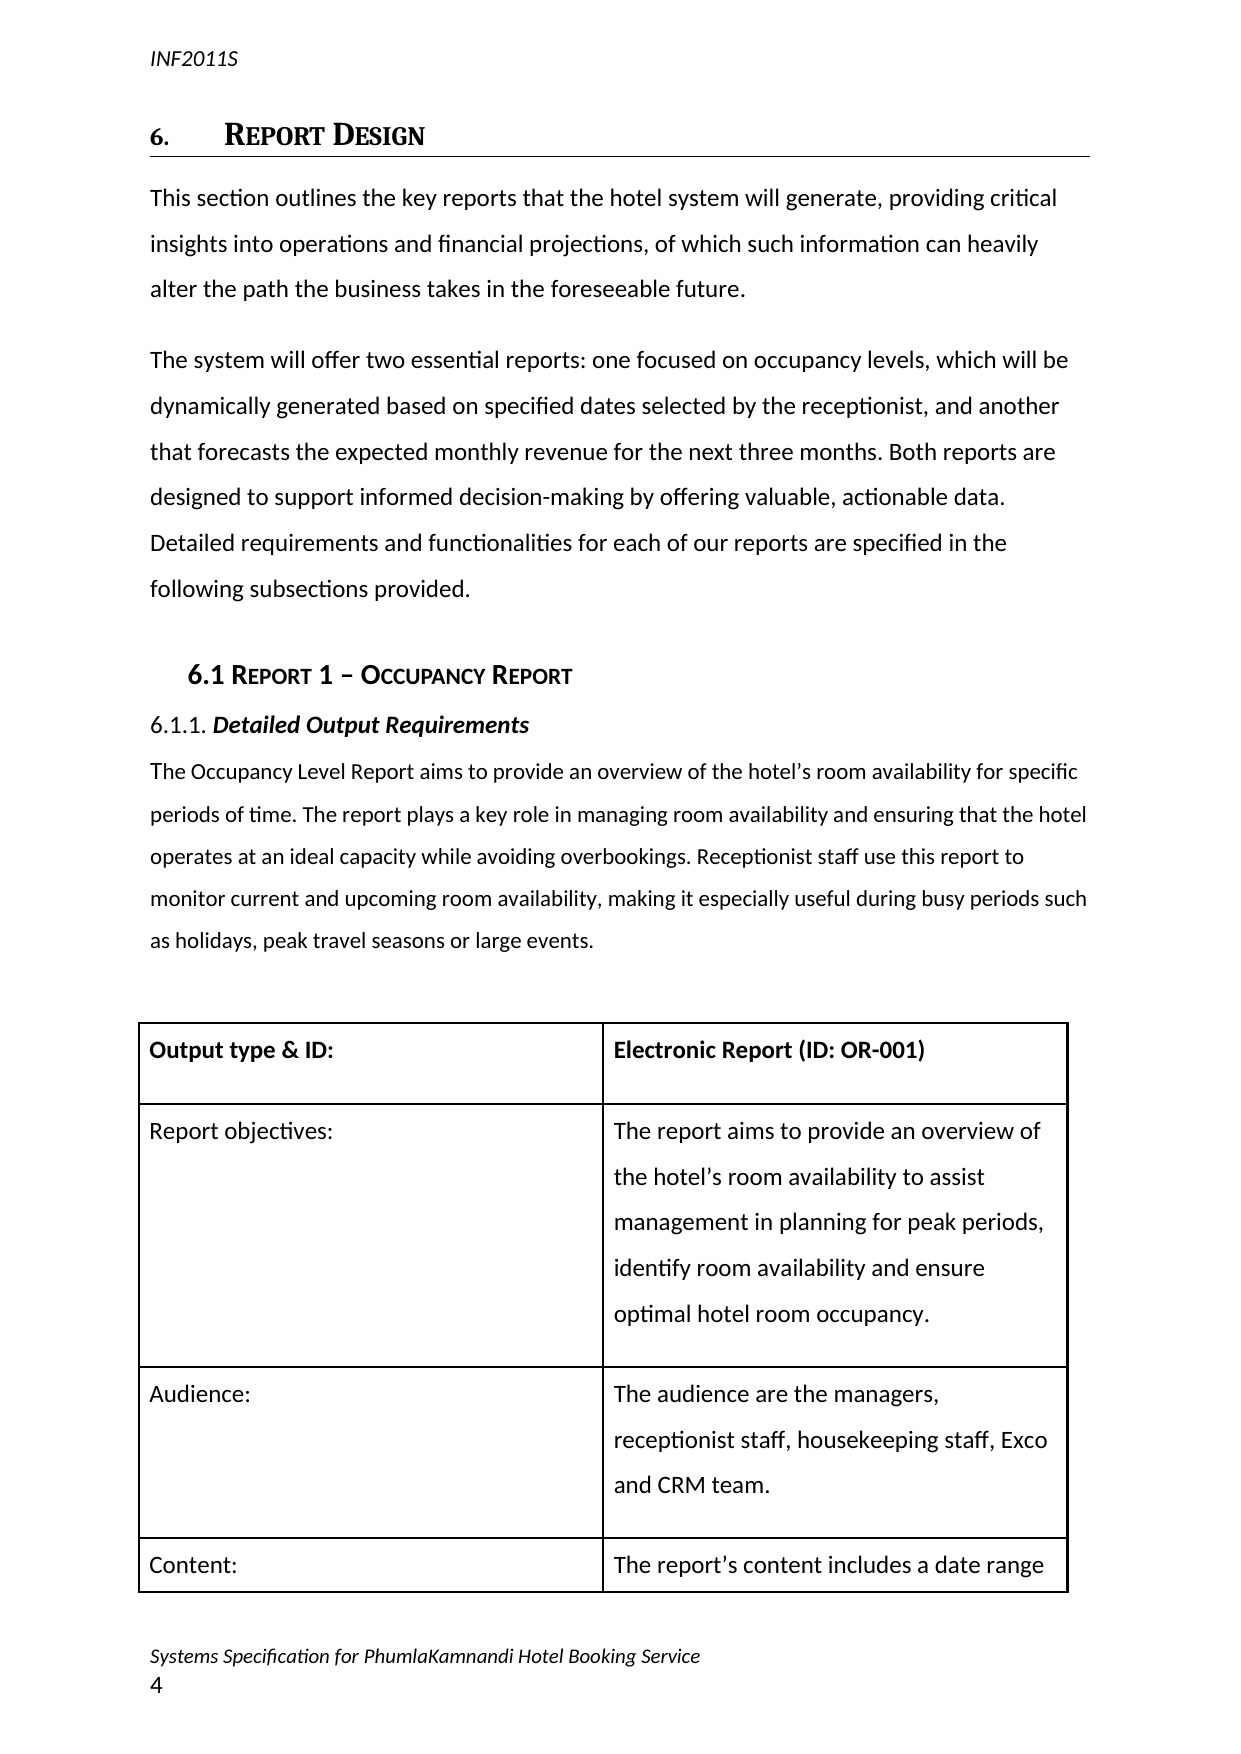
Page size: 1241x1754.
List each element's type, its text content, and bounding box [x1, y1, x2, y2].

text This section outlines the key reports that the hotel system will generate, providing critical insights into operations and financial projections, of which such information can heavily alter the path the business takes in the foreseeable future. [150, 182, 1090, 304]
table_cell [604, 1539, 1066, 1591]
table_cell The audience are the managers, receptionist staff, housekeeping staff, Exco and CRM team. [604, 1368, 1066, 1537]
table_cell Report objectives: [140, 1105, 602, 1366]
text 6.1.1. Detailed Output Requirements [150, 709, 1090, 740]
subtitle Report Design [150, 116, 1090, 156]
subtitle 6.1 Report 1 – Occupancy Report [187, 656, 1090, 692]
table_cell The report aims to provide an overview of the hotel’s room availability to assist management in planning for peak periods, identify room availability and ensure optimal hotel room occupancy. [604, 1105, 1066, 1366]
text The Occupancy Level Report aims to provide an overview of the hotel’s room availability for specific periods of time. The report plays a key role in managing room availability and ensuring that the hotel operates at an ideal capacity while avoiding overbookings. Receptionist staff use this report to monitor current and upcoming room availability, making it especially useful during busy periods such as holidays, peak travel seasons or large events. [150, 755, 1090, 954]
table_header Output type & ID: [140, 1024, 602, 1102]
table_cell Content: [140, 1539, 602, 1591]
table_cell Audience: [140, 1368, 602, 1537]
table_header Electronic Report (ID: OR-001) [604, 1024, 1066, 1102]
text The system will offer two essential reports: one focused on occupancy levels, which will be dynamically generated based on specified dates selected by the receptionist, and another that forecasts the expected monthly revenue for the next three months. Both reports are designed to support informed decision-making by offering valuable, actionable data. Detailed requirements and functionalities for each of our reports are specified in the following subsections provided. [150, 344, 1090, 603]
